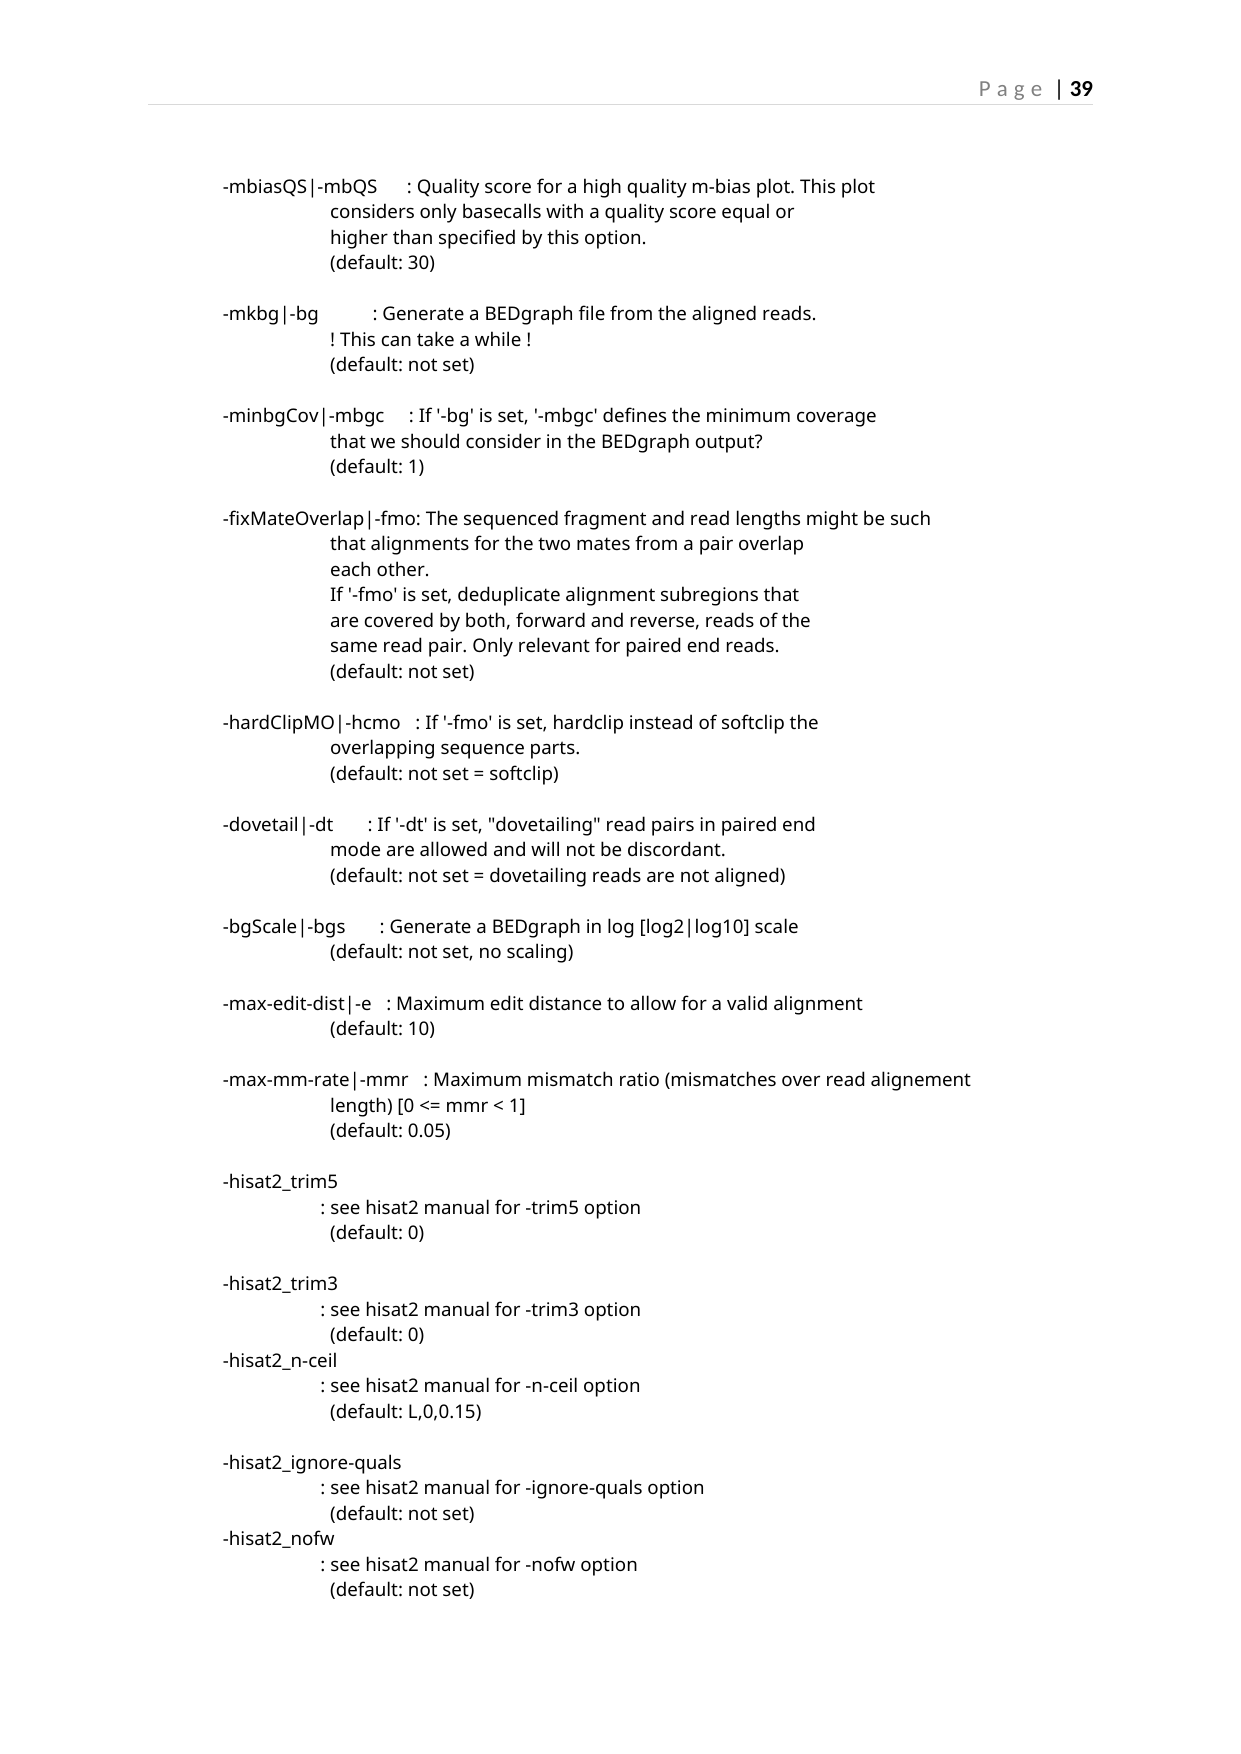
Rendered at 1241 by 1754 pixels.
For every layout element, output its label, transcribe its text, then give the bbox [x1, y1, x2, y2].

list (default: 0) [223, 1219, 1093, 1245]
list considers only basecalls with a quality score equal or [223, 199, 1093, 224]
list (default: not set) [223, 352, 1093, 377]
list -hisat2_trim5 [223, 1168, 1093, 1194]
list -minbgCov|-mbgc : If '-bg' is set, '-mbgc' defines the minimum coverage that we should consider in the BEDgraph output? [223, 403, 1093, 454]
list -hardClipMO|-hcmo : If '-fmo' is set, hardclip instead of softclip the overlapping sequence parts. [223, 709, 1093, 760]
list (default: 0) [223, 1322, 1093, 1347]
list (default: 10) [223, 1015, 1093, 1041]
list (default: not set = softclip) [223, 760, 1093, 786]
list (default: not set) [223, 658, 1093, 683]
list (default: not set) [223, 1500, 1093, 1526]
list -mkbg|-bg : Generate a BEDgraph file from the aligned reads. [223, 301, 1093, 326]
list (default: 30) [223, 250, 1093, 275]
list -max-mm-rate|-mmr : Maximum mismatch ratio (mismatches over read alignement length) [0 <= mmr < 1] [223, 1066, 1093, 1117]
list : see hisat2 manual for -n-ceil option [223, 1373, 1093, 1398]
list (default: L,0,0.15) [223, 1398, 1093, 1424]
list (default: 1) [223, 454, 1093, 479]
list (default: 0.05) [223, 1117, 1093, 1143]
list -hisat2_ignore-quals [223, 1449, 1093, 1475]
list If '-fmo' is set, deduplicate alignment subregions that are covered by both, forward and reverse, reads of the same read pair. Only relevant for paired end reads. [223, 581, 1093, 658]
list -max-edit-dist|-e : Maximum edit distance to allow for a valid alignment [223, 990, 1093, 1015]
list (default: not set) [223, 1577, 1093, 1602]
list ! This can take a while ! [223, 326, 1093, 352]
list -hisat2_trim3 [223, 1271, 1093, 1296]
list -dovetail|-dt : If '-dt' is set, "dovetailing" read pairs in paired end mode are allowed and will not be discordant. [223, 811, 1093, 862]
list (default: not set = dovetailing reads are not aligned) [223, 862, 1093, 888]
list -mbiasQS|-mbQS : Quality score for a high quality m-bias plot. This plot [223, 173, 1093, 199]
list higher than specified by this option. [223, 224, 1093, 250]
list -hisat2_nofw [223, 1526, 1093, 1551]
list -bgScale|-bgs : Generate a BEDgraph in log [log2|log10] scale [223, 913, 1093, 939]
list : see hisat2 manual for -trim5 option [223, 1194, 1093, 1219]
list : see hisat2 manual for -trim3 option [223, 1296, 1093, 1322]
list : see hisat2 manual for -ignore-quals option [223, 1475, 1093, 1500]
list -fixMateOverlap|-fmo: The sequenced fragment and read lengths might be such that alignments for the two mates from a pair overlap each other. [223, 505, 1093, 581]
list : see hisat2 manual for -nofw option [223, 1551, 1093, 1577]
list -hisat2_n-ceil [223, 1347, 1093, 1373]
list (default: not set, no scaling) [223, 939, 1093, 964]
